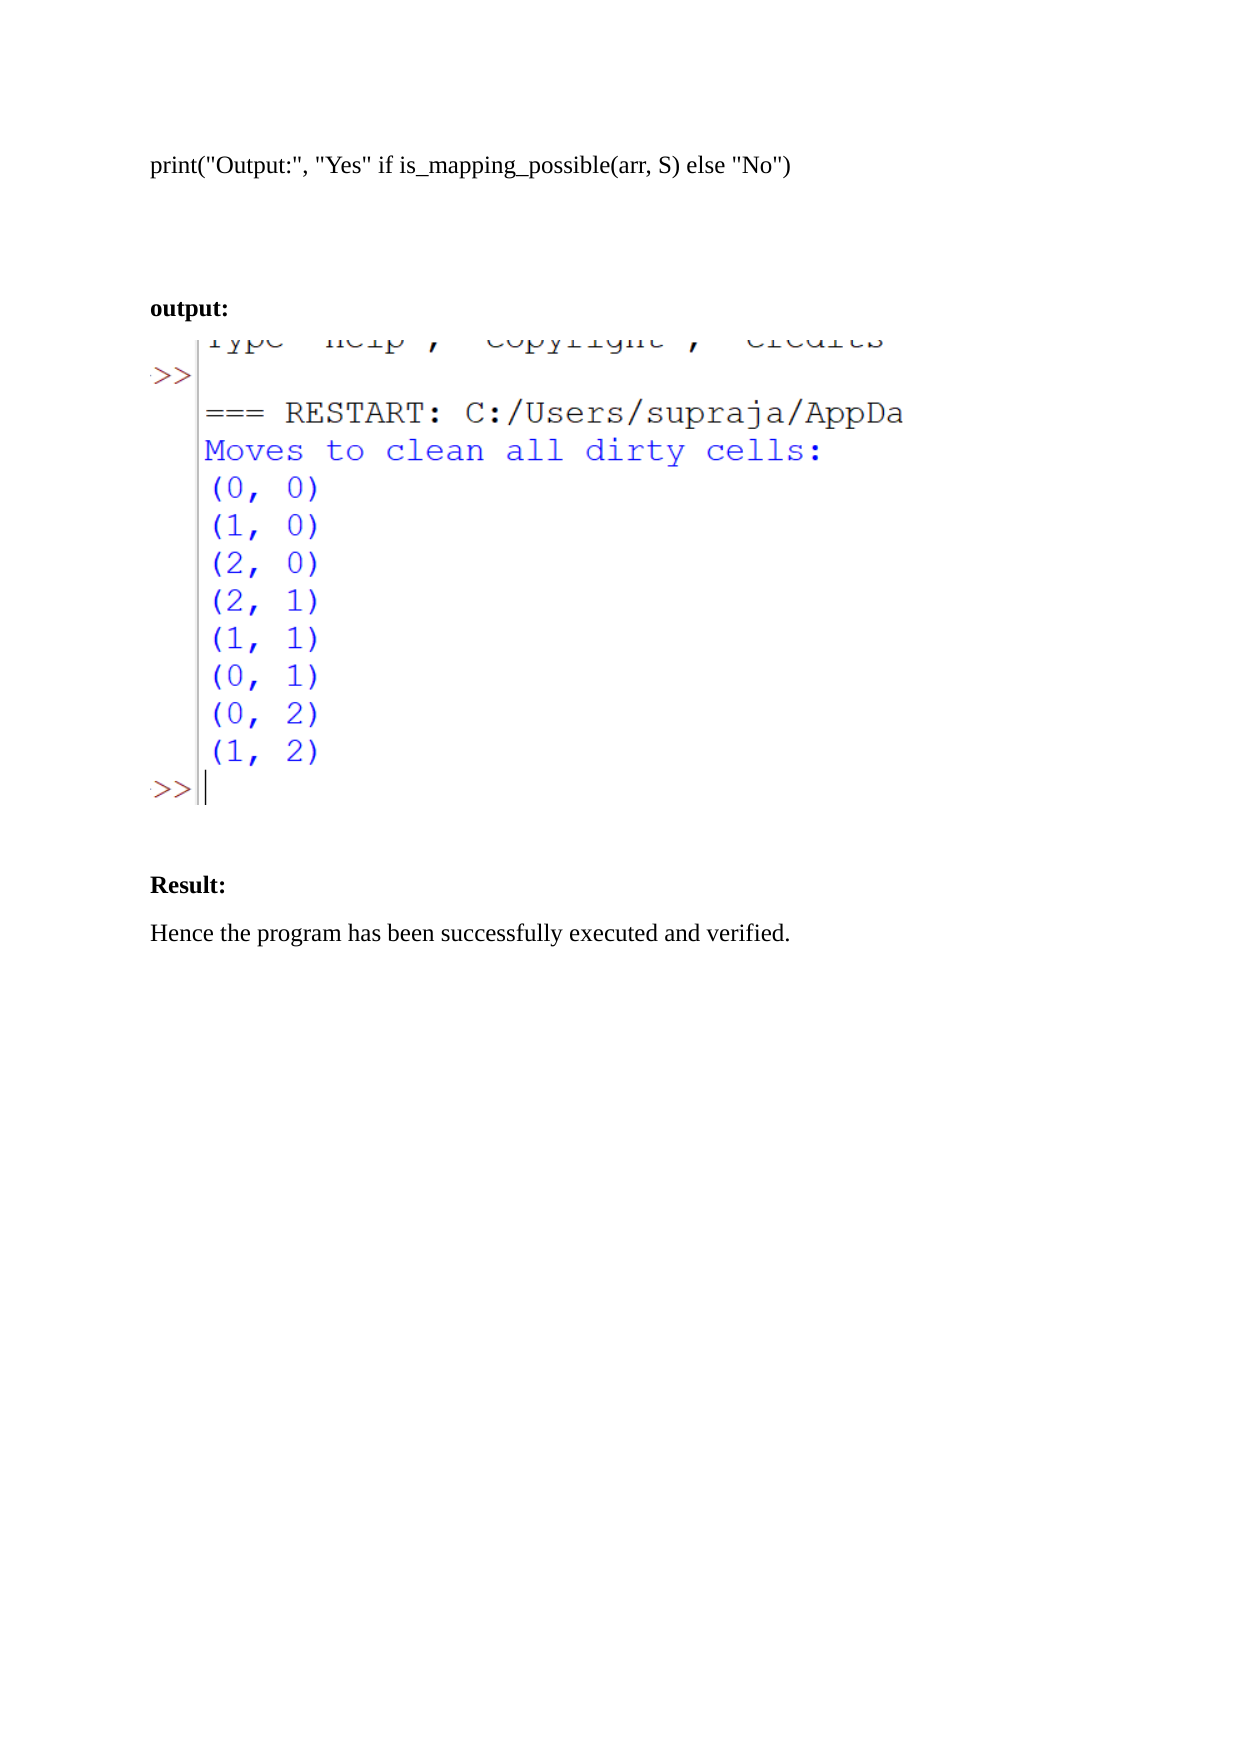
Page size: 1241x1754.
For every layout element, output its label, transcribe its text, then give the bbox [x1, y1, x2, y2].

text Result: [150, 870, 1090, 899]
text print("Output:", "Yes" if is_mapping_possible(arr, S) else "No") [150, 150, 1090, 179]
text Hence the program has been successfully executed and verified. [150, 918, 1090, 947]
text output: [150, 293, 1090, 322]
picture [150, 340, 903, 805]
